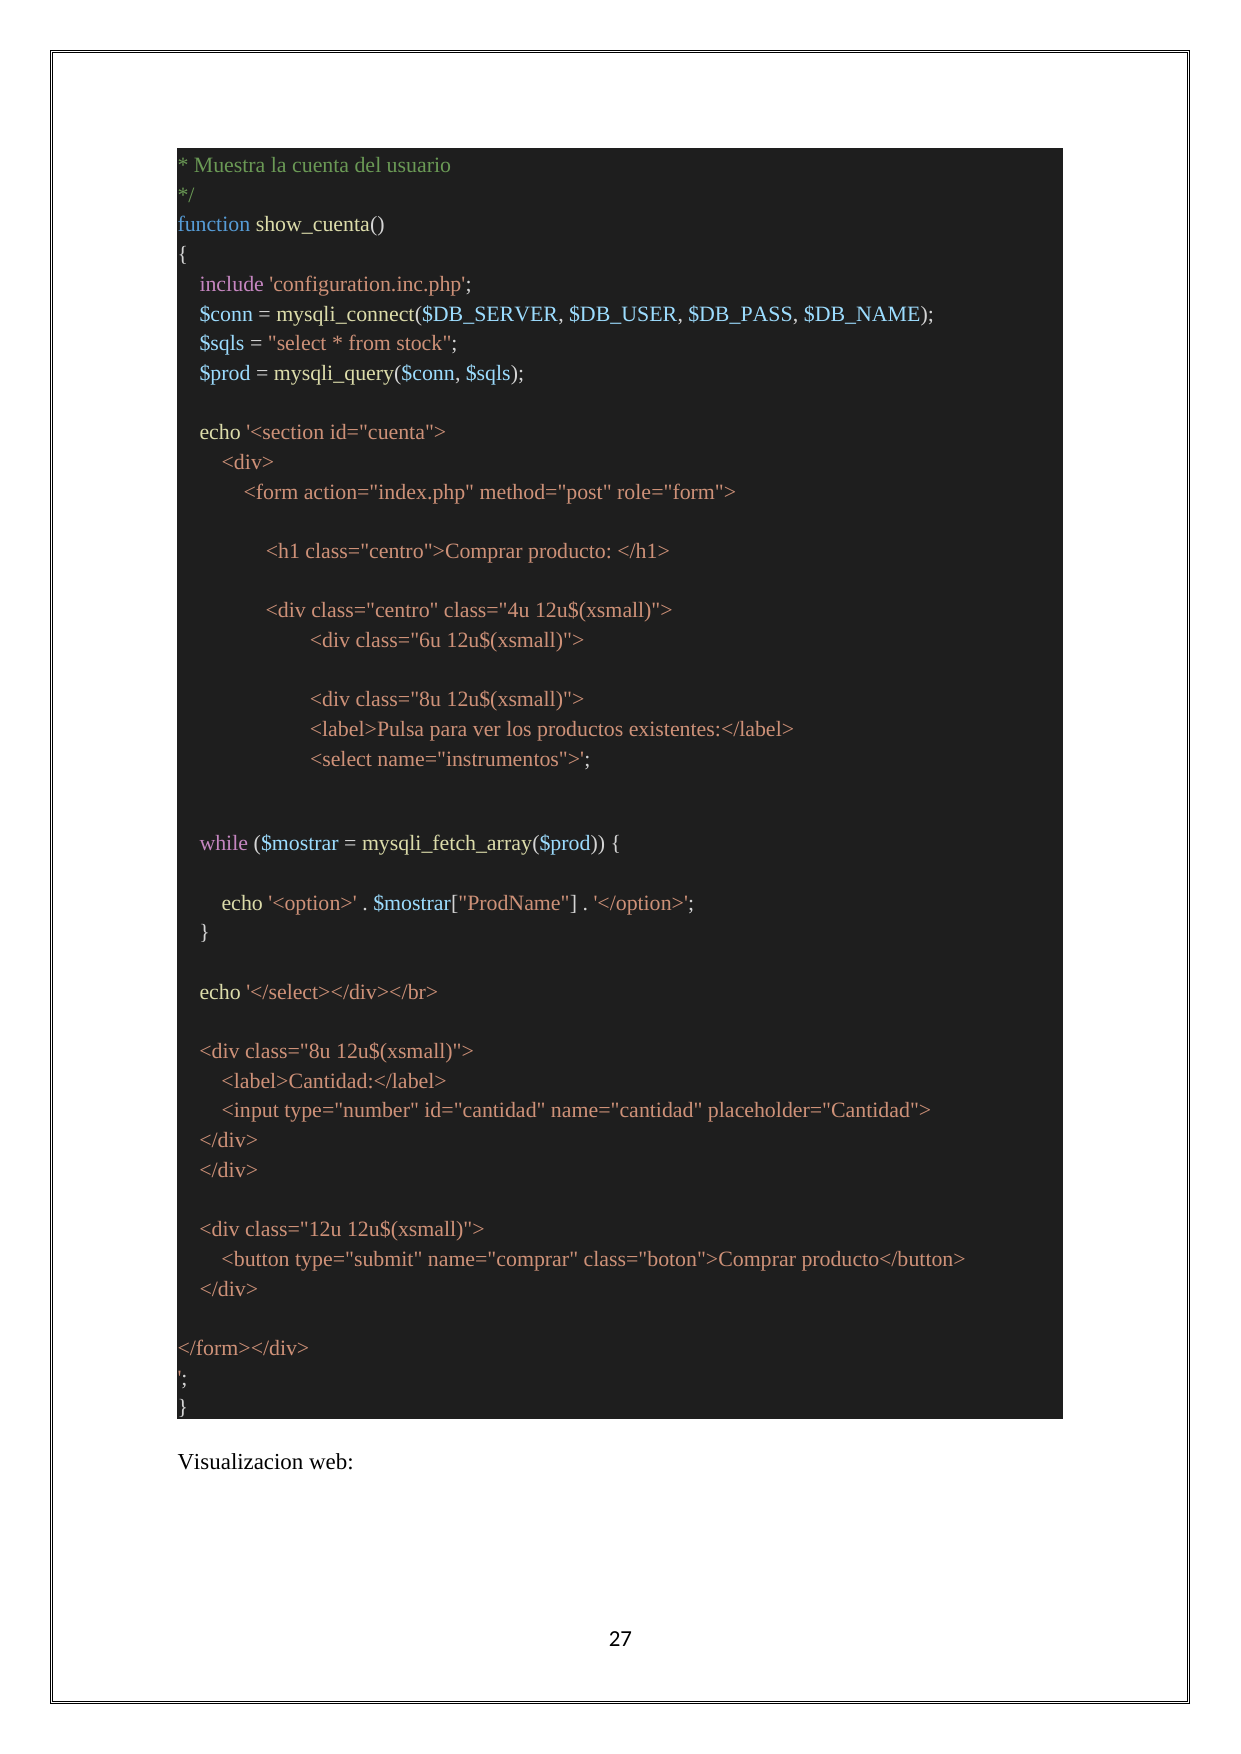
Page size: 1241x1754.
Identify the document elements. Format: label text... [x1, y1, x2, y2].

text <select name="instrumentos">'; [177, 741, 1063, 771]
text * Muestra la cuenta del usuario [177, 148, 1063, 177]
text <div class="6u 12u$(xsmall)"> [177, 623, 1063, 652]
text <h1 class="centro">Comprar producto: </h1> [177, 533, 1063, 563]
text $prod = mysqli_query($conn, $sqls); [177, 355, 1063, 385]
text echo '</select></div></br> [177, 974, 1063, 1004]
text $sqls = "select * from stock"; [177, 326, 1063, 355]
text </div> [177, 1271, 1063, 1301]
text <div class="8u 12u$(xsmall)"> [177, 1033, 1063, 1063]
text <input type="number" id="cantidad" name="cantidad" placeholder="Cantidad"> [177, 1093, 1063, 1123]
text <label>Cantidad:</label> [177, 1063, 1063, 1093]
text { [177, 237, 1063, 266]
text Visualizacion web: [177, 1419, 1063, 1474]
text </form></div> [177, 1330, 1063, 1360]
text $conn = mysqli_connect($DB_SERVER, $DB_USER, $DB_PASS, $DB_NAME); [177, 296, 1063, 326]
text <button type="submit" name="comprar" class="boton">Comprar producto</button> [177, 1241, 1063, 1271]
text <div class="12u 12u$(xsmall)"> [177, 1212, 1063, 1241]
text */ [177, 177, 1063, 207]
text <form action="index.php" method="post" role="form"> [177, 474, 1063, 504]
text while ($mostrar = mysqli_fetch_array($prod)) { [177, 826, 1063, 855]
text '; [177, 1360, 1063, 1390]
text } [177, 915, 1063, 944]
text echo '<section id="cuenta"> [177, 415, 1063, 444]
text echo '<option>' . $mostrar["ProdName"] . '</option>'; [177, 885, 1063, 915]
text function show_cuenta() [177, 207, 1063, 237]
text <label>Pulsa para ver los productos existentes:</label> [177, 712, 1063, 741]
text </div> [177, 1123, 1063, 1152]
text <div class="8u 12u$(xsmall)"> [177, 682, 1063, 712]
text </div> [177, 1152, 1063, 1182]
text } [177, 1390, 1063, 1419]
text include 'configuration.inc.php'; [177, 266, 1063, 296]
text <div class="centro" class="4u 12u$(xsmall)"> [177, 593, 1063, 623]
text <div> [177, 444, 1063, 474]
